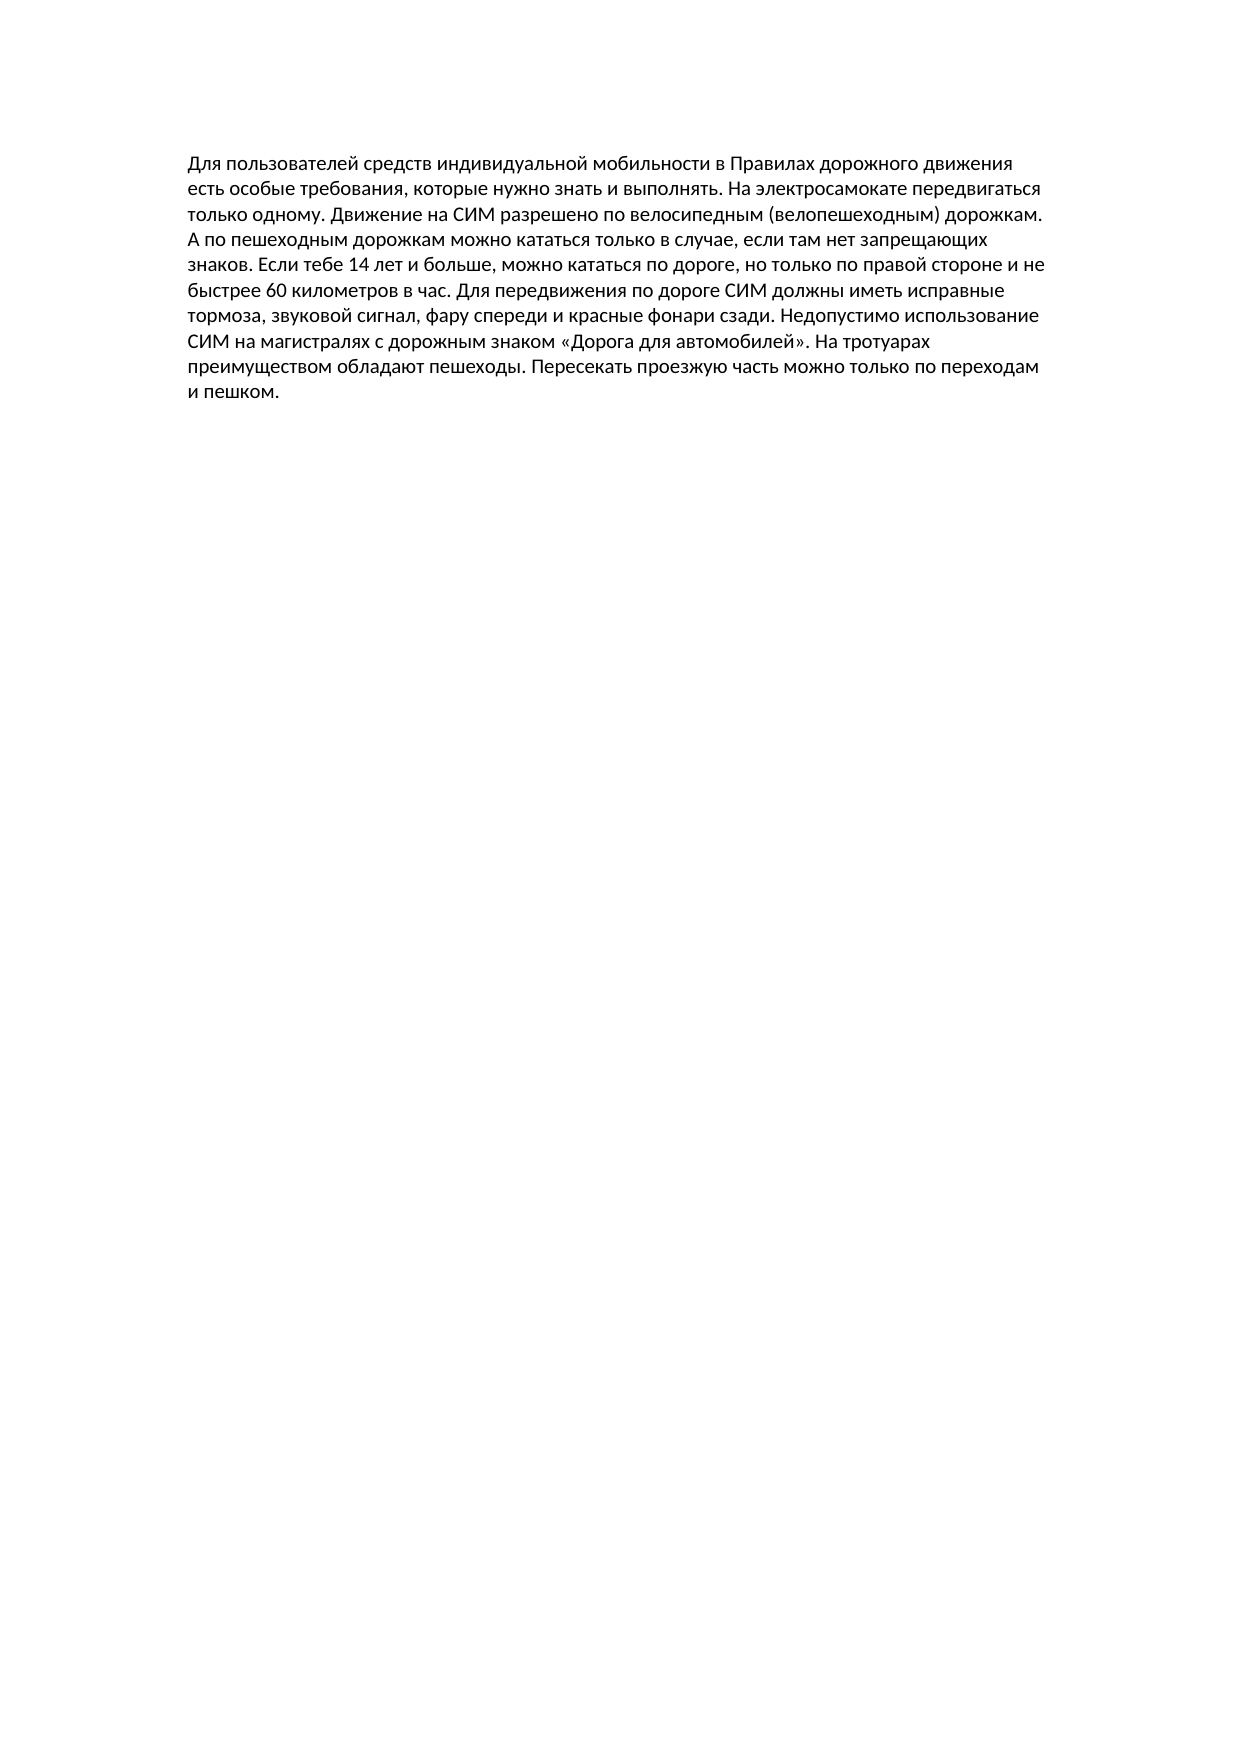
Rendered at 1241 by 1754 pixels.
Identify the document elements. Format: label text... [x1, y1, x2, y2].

text Для пользователей средств индивидуальной мобильности в Правилах дорожного движения есть особые требования, которые нужно знать и выполнять. На электросамокате передвигаться только одному. Движение на СИМ разрешено по велосипедным (велопешеходным) дорожкам. А по пешеходным дорожкам можно кататься только в случае, если там нет запрещающих знаков. Если тебе 14 лет и больше, можно кататься по дороге, но только по правой стороне и не быстрее 60 километров в час. Для передвижения по дороге СИМ должны иметь исправные тормоза, звуковой сигнал, фару спереди и красные фонари сзади. Недопустимо использование СИМ на магистралях с дорожным знаком «Дорога для автомобилей». На тротуарах преимуществом обладают пешеходы. Пересекать проезжую часть можно только по переходам и пешком. [187, 150, 1053, 404]
